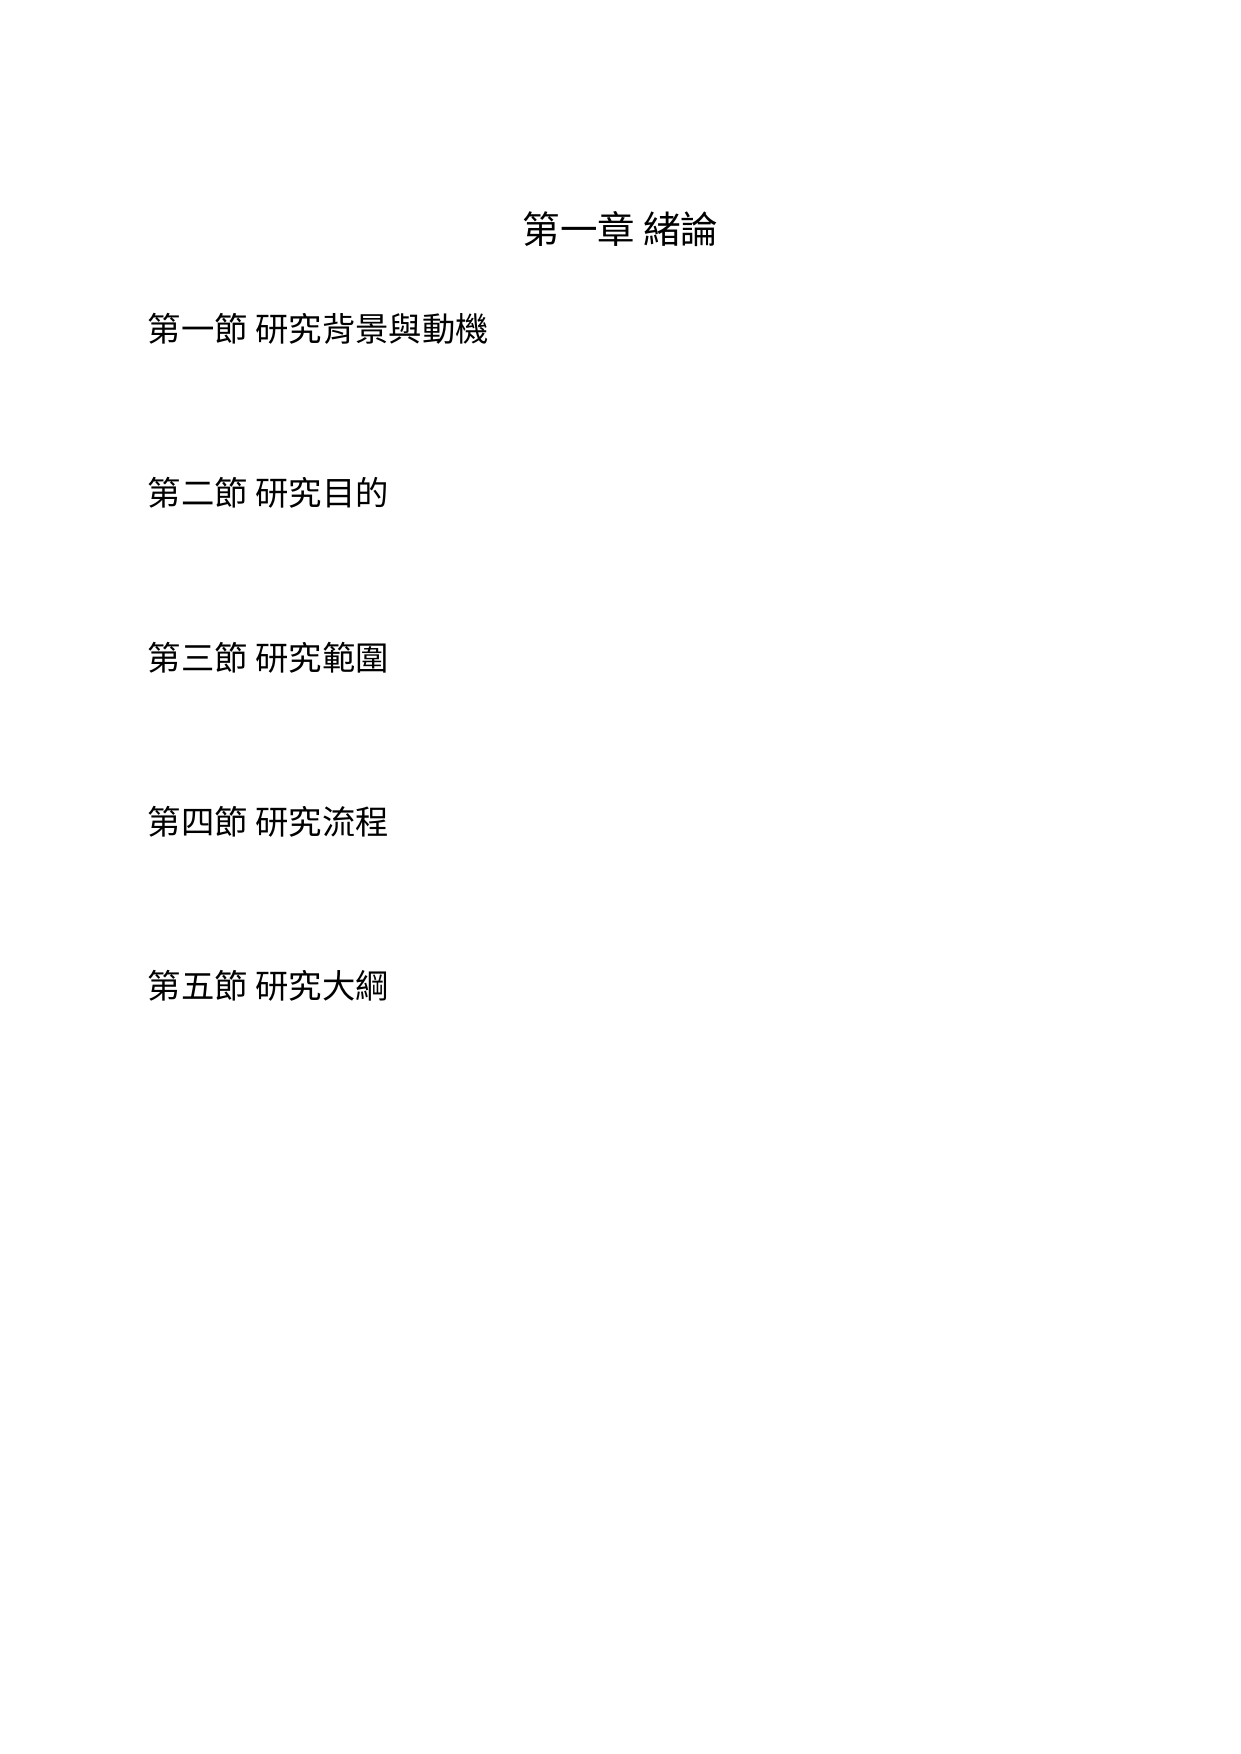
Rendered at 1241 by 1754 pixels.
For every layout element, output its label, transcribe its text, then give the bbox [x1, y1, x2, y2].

text 第一章 緒論 [148, 189, 1092, 264]
text 第四節 研究流程 [148, 783, 1092, 858]
text 第三節 研究範圍 [148, 618, 1092, 693]
text 第五節 研究大綱 [148, 947, 1092, 1022]
text 第二節 研究目的 [148, 454, 1092, 529]
text 第一節 研究背景與動機 [148, 289, 1092, 364]
